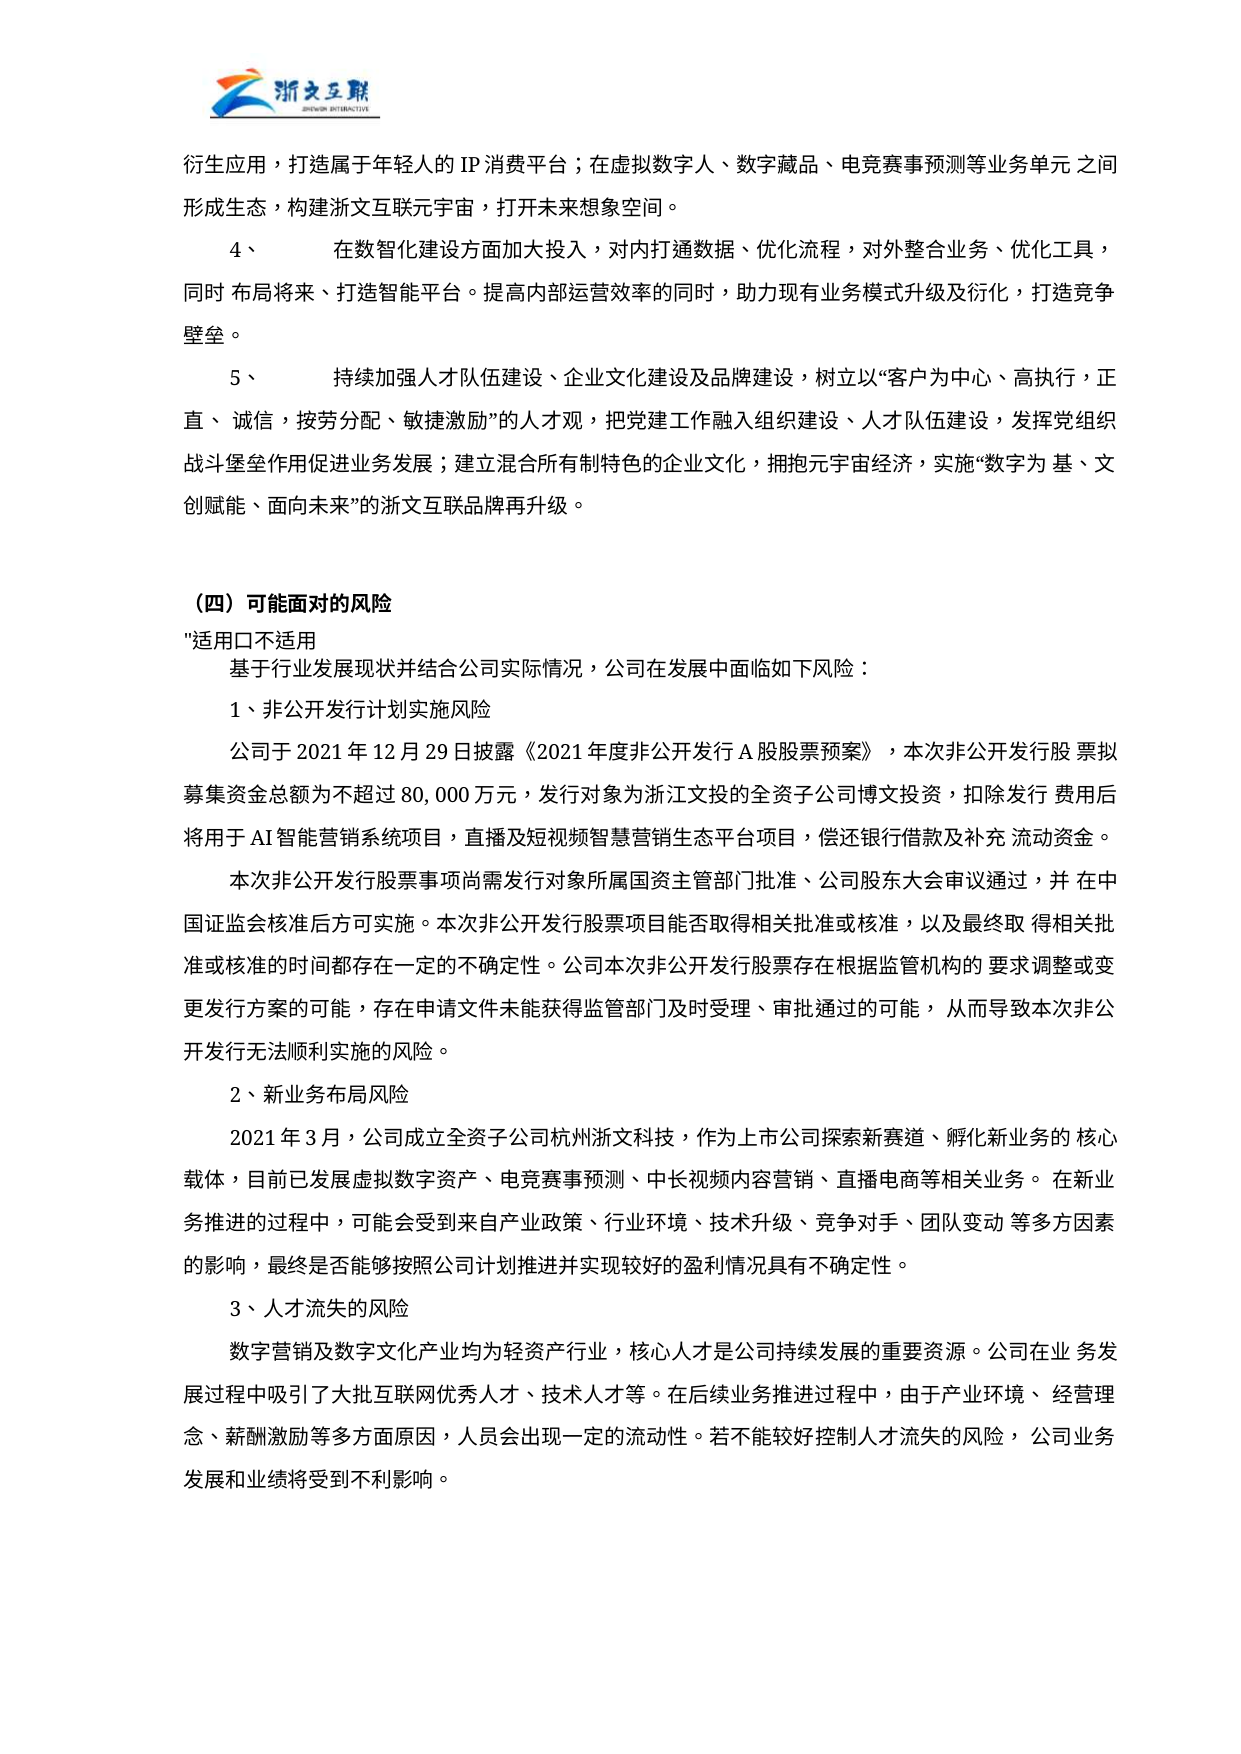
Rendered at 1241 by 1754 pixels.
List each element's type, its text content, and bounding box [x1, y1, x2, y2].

text 公司于2021年12月29日披露《2021年度非公开发行A股股票预案》，本次非公开发行股 票拟募集资金总额为不超过80, 000万元，发行对象为浙江文投的全资子公司博文投资，扣除发行 费用后将用于AI智能营销系统项目，直播及短视频智慧营销生态平台项目，偿还银行借款及补充 流动资金。 [183, 726, 1119, 854]
text 数字营销及数字文化产业均为轻资产行业，核心人才是公司持续发展的重要资源。公司在业 务发展过程中吸引了大批互联网优秀人才、技术人才等。在后续业务推进过程中，由于产业环境、 经营理念、薪酬激励等多方面原因，人员会出现一定的流动性。若不能较好控制人才流失的风险， 公司业务发展和业绩将受到不利影响。 [183, 1325, 1119, 1496]
text 2、 新业务布局风险 [183, 1068, 1119, 1111]
text "适用口不适用 [183, 626, 1119, 654]
text 1、 非公开发行计划实施风险 [183, 683, 1119, 726]
text 5、 持续加强人才队伍建设、企业文化建设及品牌建设，树立以“客户为中心、高执行，正直、 诚信，按劳分配、敏捷激励”的人才观，把党建工作融入组织建设、人才队伍建设，发挥党组织 战斗堡垒作用促进业务发展；建立混合所有制特色的企业文化，拥抱元宇宙经济，实施“数字为 基、文创赋能、面向未来”的浙文互联品牌再升级。 [183, 352, 1119, 522]
text 3、 人才流失的风险 [183, 1282, 1119, 1325]
picture [202, 53, 381, 139]
text 4、 在数智化建设方面加大投入，对内打通数据、优化流程，对外整合业务、优化工具，同时 布局将来、打造智能平台。提高内部运营效率的同时，助力现有业务模式升级及衍化，打造竞争 壁垒。 [183, 223, 1119, 352]
text 2021年3月，公司成立全资子公司杭州浙文科技，作为上市公司探索新赛道、孵化新业务的 核心载体，目前已发展虚拟数字资产、电竞赛事预测、中长视频内容营销、直播电商等相关业务。 在新业务推进的过程中，可能会受到来自产业政策、行业环境、技术升级、竞争对手、团队变动 等多方因素的影响，最终是否能够按照公司计划推进并实现较好的盈利情况具有不确定性。 [183, 1111, 1119, 1282]
text 本次非公开发行股票事项尚需发行对象所属国资主管部门批准、公司股东大会审议通过，并 在中国证监会核准后方可实施。本次非公开发行股票项目能否取得相关批准或核准，以及最终取 得相关批准或核准的时间都存在一定的不确定性。公司本次非公开发行股票存在根据监管机构的 要求调整或变更发行方案的可能，存在申请文件未能获得监管部门及时受理、审批通过的可能， 从而导致本次非公开发行无法顺利实施的风险。 [183, 854, 1119, 1068]
text 衍生应用，打造属于年轻人的IP消费平台；在虚拟数字人、数字藏品、电竞赛事预测等业务单元 之间形成生态，构建浙文互联元宇宙，打开未来想象空间。 [183, 138, 1119, 223]
subtitle （四）可能面对的风险 [183, 589, 1119, 618]
text 基于行业发展现状并结合公司实际情况，公司在发展中面临如下风险： [183, 654, 1119, 683]
